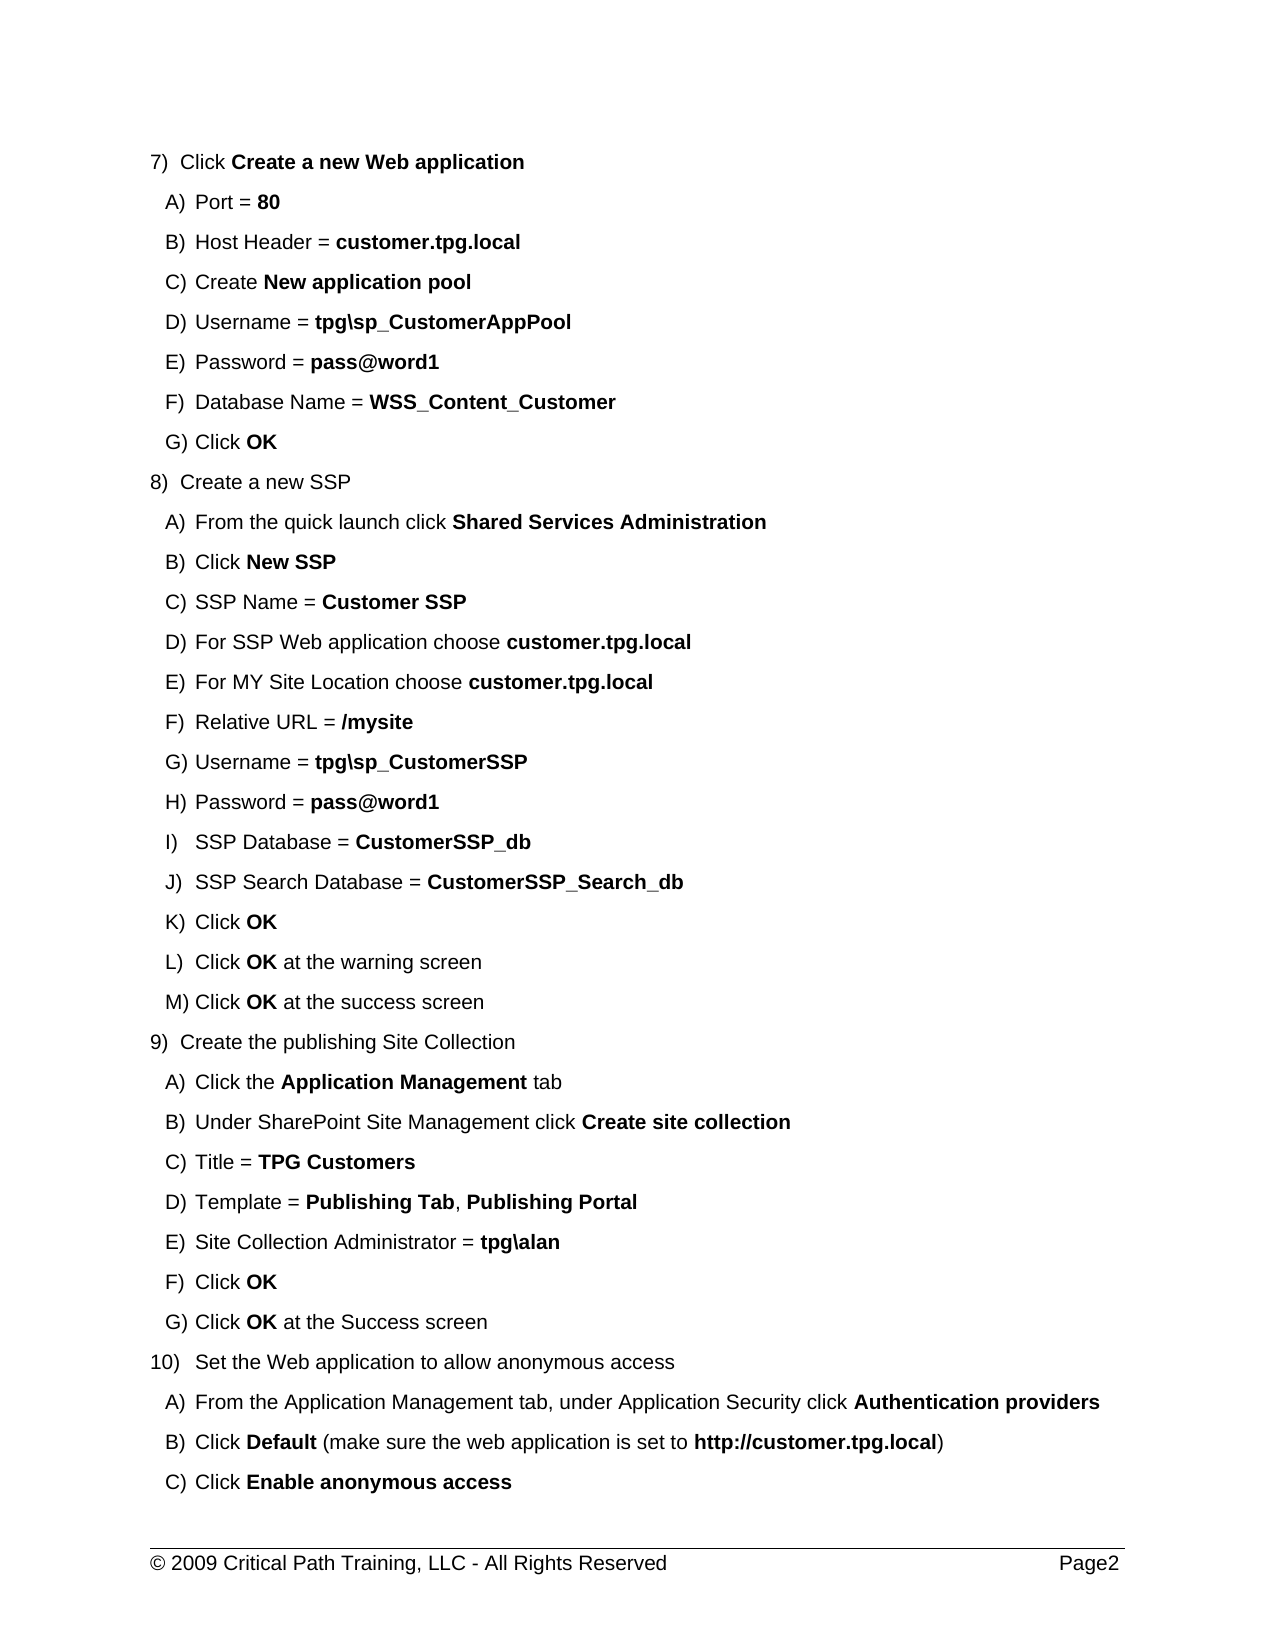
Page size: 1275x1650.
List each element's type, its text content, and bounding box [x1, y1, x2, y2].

list Create a new SSP [150, 470, 1125, 494]
list Database Name = WSS_Content_Customer [165, 390, 1125, 414]
list Click Enable anonymous access [165, 1470, 1125, 1494]
list Create New application pool [165, 270, 1125, 294]
list From the quick launch click Shared Services Administration [165, 510, 1125, 534]
list SSP Search Database = CustomerSSP_Search_db [165, 870, 1125, 894]
list Relative URL = /mysite [165, 710, 1125, 734]
list For MY Site Location choose customer.tpg.local [165, 670, 1125, 694]
list Click OK [165, 430, 1125, 454]
list Site Collection Administrator = tpg\alan [165, 1230, 1125, 1254]
list Click the Application Management tab [165, 1070, 1125, 1094]
list Title = TPG Customers [165, 1150, 1125, 1174]
list Template = Publishing Tab, Publishing Portal [165, 1190, 1125, 1214]
list Under SharePoint Site Management click Create site collection [165, 1110, 1125, 1134]
list Click OK at the success screen [165, 990, 1125, 1014]
list Click OK [165, 910, 1125, 934]
list Username = tpg\sp_CustomerSSP [165, 750, 1125, 774]
list Set the Web application to allow anonymous access [150, 1350, 1125, 1374]
list Click Default (make sure the web application is set to http://customer.tpg.local) [165, 1430, 1125, 1454]
list Click OK [165, 1270, 1125, 1294]
list Click OK at the warning screen [165, 950, 1125, 974]
list Click OK at the Success screen [165, 1310, 1125, 1334]
list Click Create a new Web application [150, 150, 1125, 174]
list For SSP Web application choose customer.tpg.local [165, 630, 1125, 654]
list Host Header = customer.tpg.local [165, 230, 1125, 254]
list Password = pass@word1 [165, 790, 1125, 814]
list Password = pass@word1 [165, 350, 1125, 374]
list From the Application Management tab, under Application Security click Authentication providers [165, 1390, 1125, 1414]
list Create the publishing Site Collection [150, 1030, 1125, 1054]
list SSP Database = CustomerSSP_db [165, 830, 1125, 854]
list SSP Name = Customer SSP [165, 590, 1125, 614]
list Port = 80 [165, 190, 1125, 214]
list Click New SSP [165, 550, 1125, 574]
list Username = tpg\sp_CustomerAppPool [165, 310, 1125, 334]
